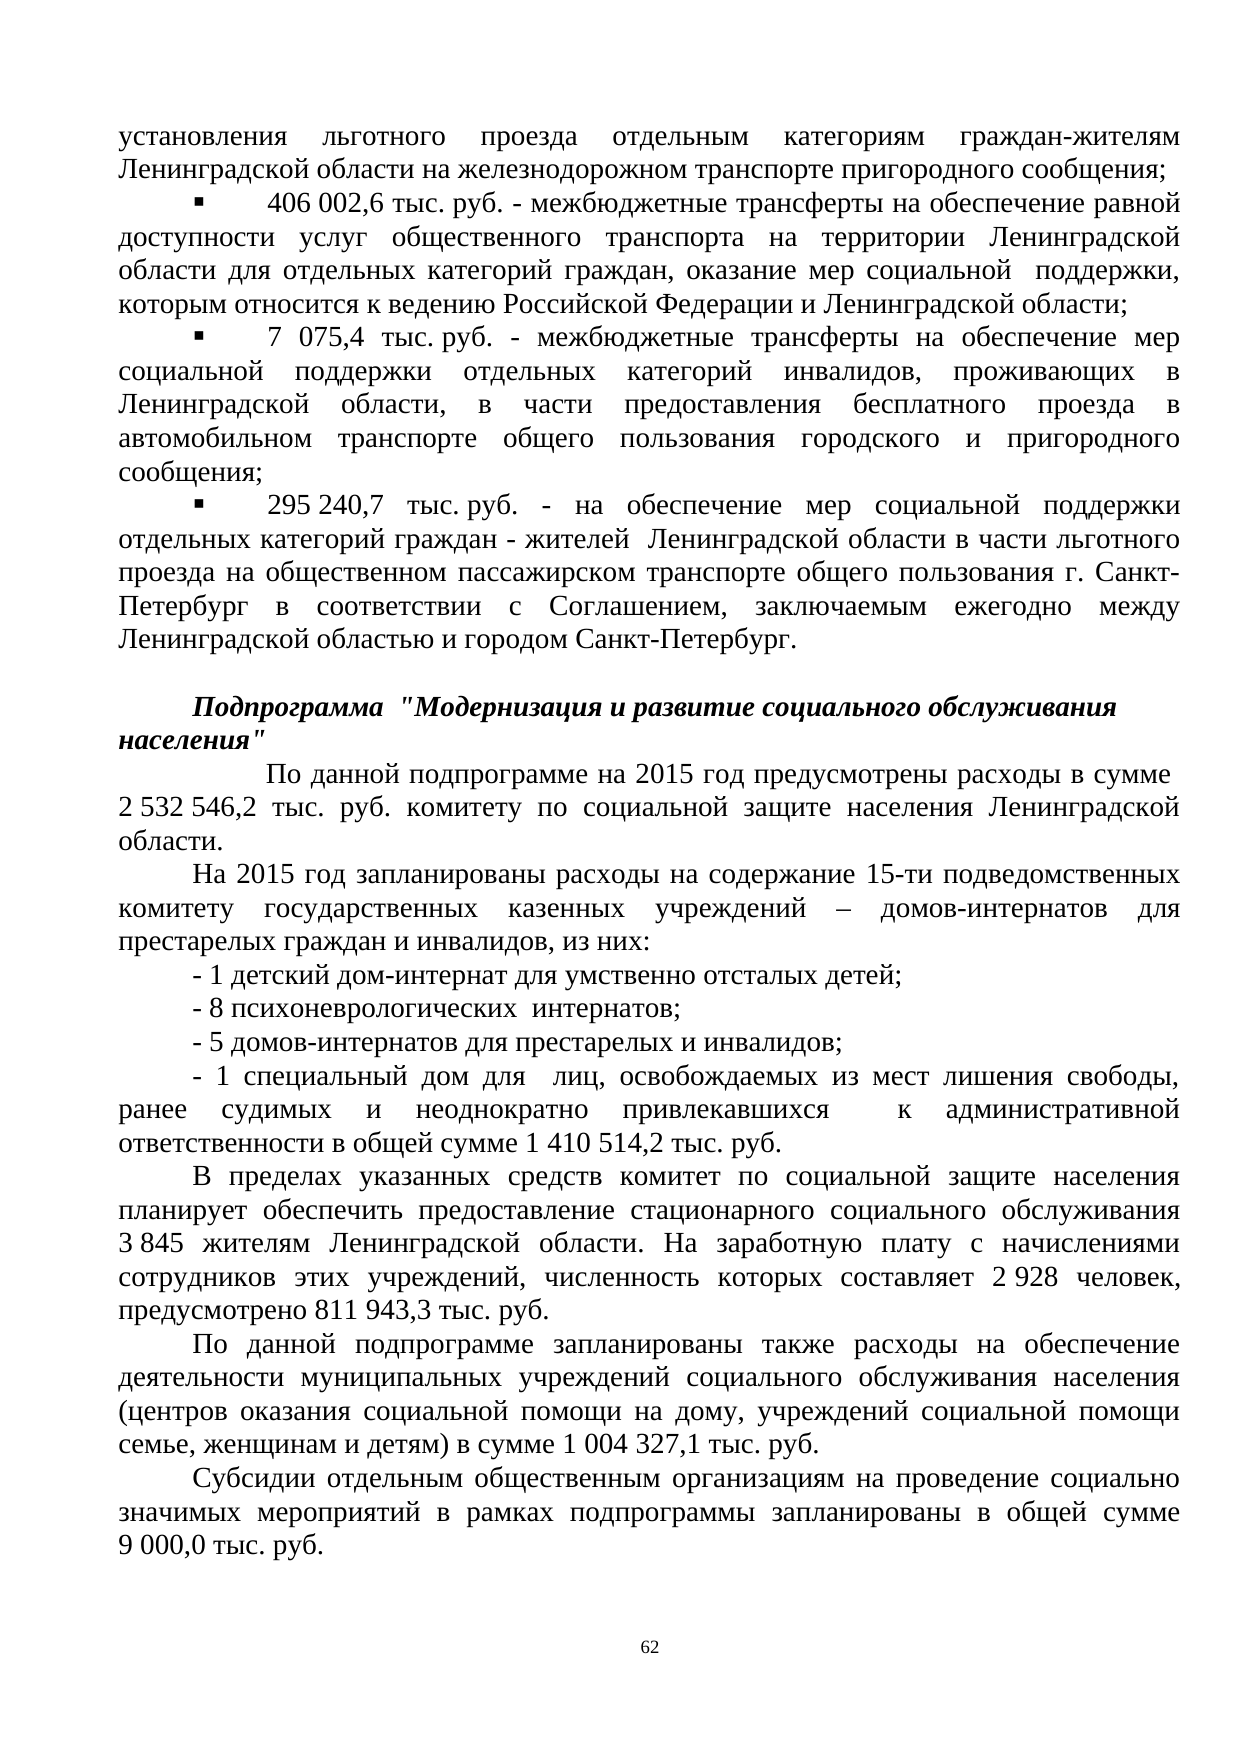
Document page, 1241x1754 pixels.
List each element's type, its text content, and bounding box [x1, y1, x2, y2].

text Субсидии отдельным общественным организациям на проведение социально значимых мероприятий в рамках подпрограммы запланированы в общей сумме 9 000,0 тыс. руб. [118, 1460, 1181, 1561]
text В пределах указанных средств комитет по социальной защите населения планирует обеспечить предоставление стационарного социального обслуживания 3 845 жителям Ленинградской области. На заработную плату с начислениями сотрудников этих учреждений, численность которых составляет 2 928 человек, предусмотрено 811 943,3 тыс. руб. [118, 1158, 1181, 1326]
text На 2015 год запланированы расходы на содержание 15-ти подведомственных комитету государственных казенных учреждений – домов-интернатов для престарелых граждан и инвалидов, из них: [118, 856, 1181, 957]
text Подпрограмма "Модернизация и развитие социального обслуживания населения" [118, 689, 1181, 756]
text По данной подпрограмме запланированы также расходы на обеспечение деятельности муниципальных учреждений социального обслуживания населения (центров оказания социальной помощи на дому, учреждений социальной помощи семье, женщинам и детям) в сумме 1 004 327,1 тыс. руб. [118, 1326, 1181, 1460]
text - 1 специальный дом для лиц, освобождаемых из мест лишения свободы, ранее судимых и неоднократно привлекавшихся к административной ответственности в общей сумме 1 410 514,2 тыс. руб. [118, 1058, 1181, 1158]
text - 5 домов-интернатов для престарелых и инвалидов; [118, 1024, 1181, 1058]
list 295 240,7 тыс. руб. - на обеспечение мер социальной поддержки отдельных категорий граждан - жителей Ленинградской области в части льготного проезда на общественном пассажирском транспорте общего пользования г. Санкт-Петербург в соответствии с Соглашением, заключаемым ежегодно между Ленинградской областью и городом Санкт-Петербург. [118, 487, 1181, 655]
text - 8 психоневрологических интернатов; [118, 991, 1181, 1024]
list 7 075,4 тыс. руб. - межбюджетные трансферты на обеспечение мер социальной поддержки отдельных категорий инвалидов, проживающих в Ленинградской области, в части предоставления бесплатного проезда в автомобильном транспорте общего пользования городского и пригородного сообщения; [118, 319, 1181, 487]
text По данной подпрограмме на 2015 год предусмотрены расходы в сумме 2 532 546,2 тыс. руб. комитету по социальной защите населения Ленинградской области. [118, 756, 1181, 856]
text - 1 детский дом-интернат для умственно отсталых детей; [118, 957, 1181, 991]
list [118, 118, 1181, 185]
list 406 002,6 тыс. руб. - межбюджетные трансферты на обеспечение равной доступности услуг общественного транспорта на территории Ленинградской области для отдельных категорий граждан, оказание мер социальной поддержки, которым относится к ведению Российской Федерации и Ленинградской области; [118, 185, 1181, 319]
